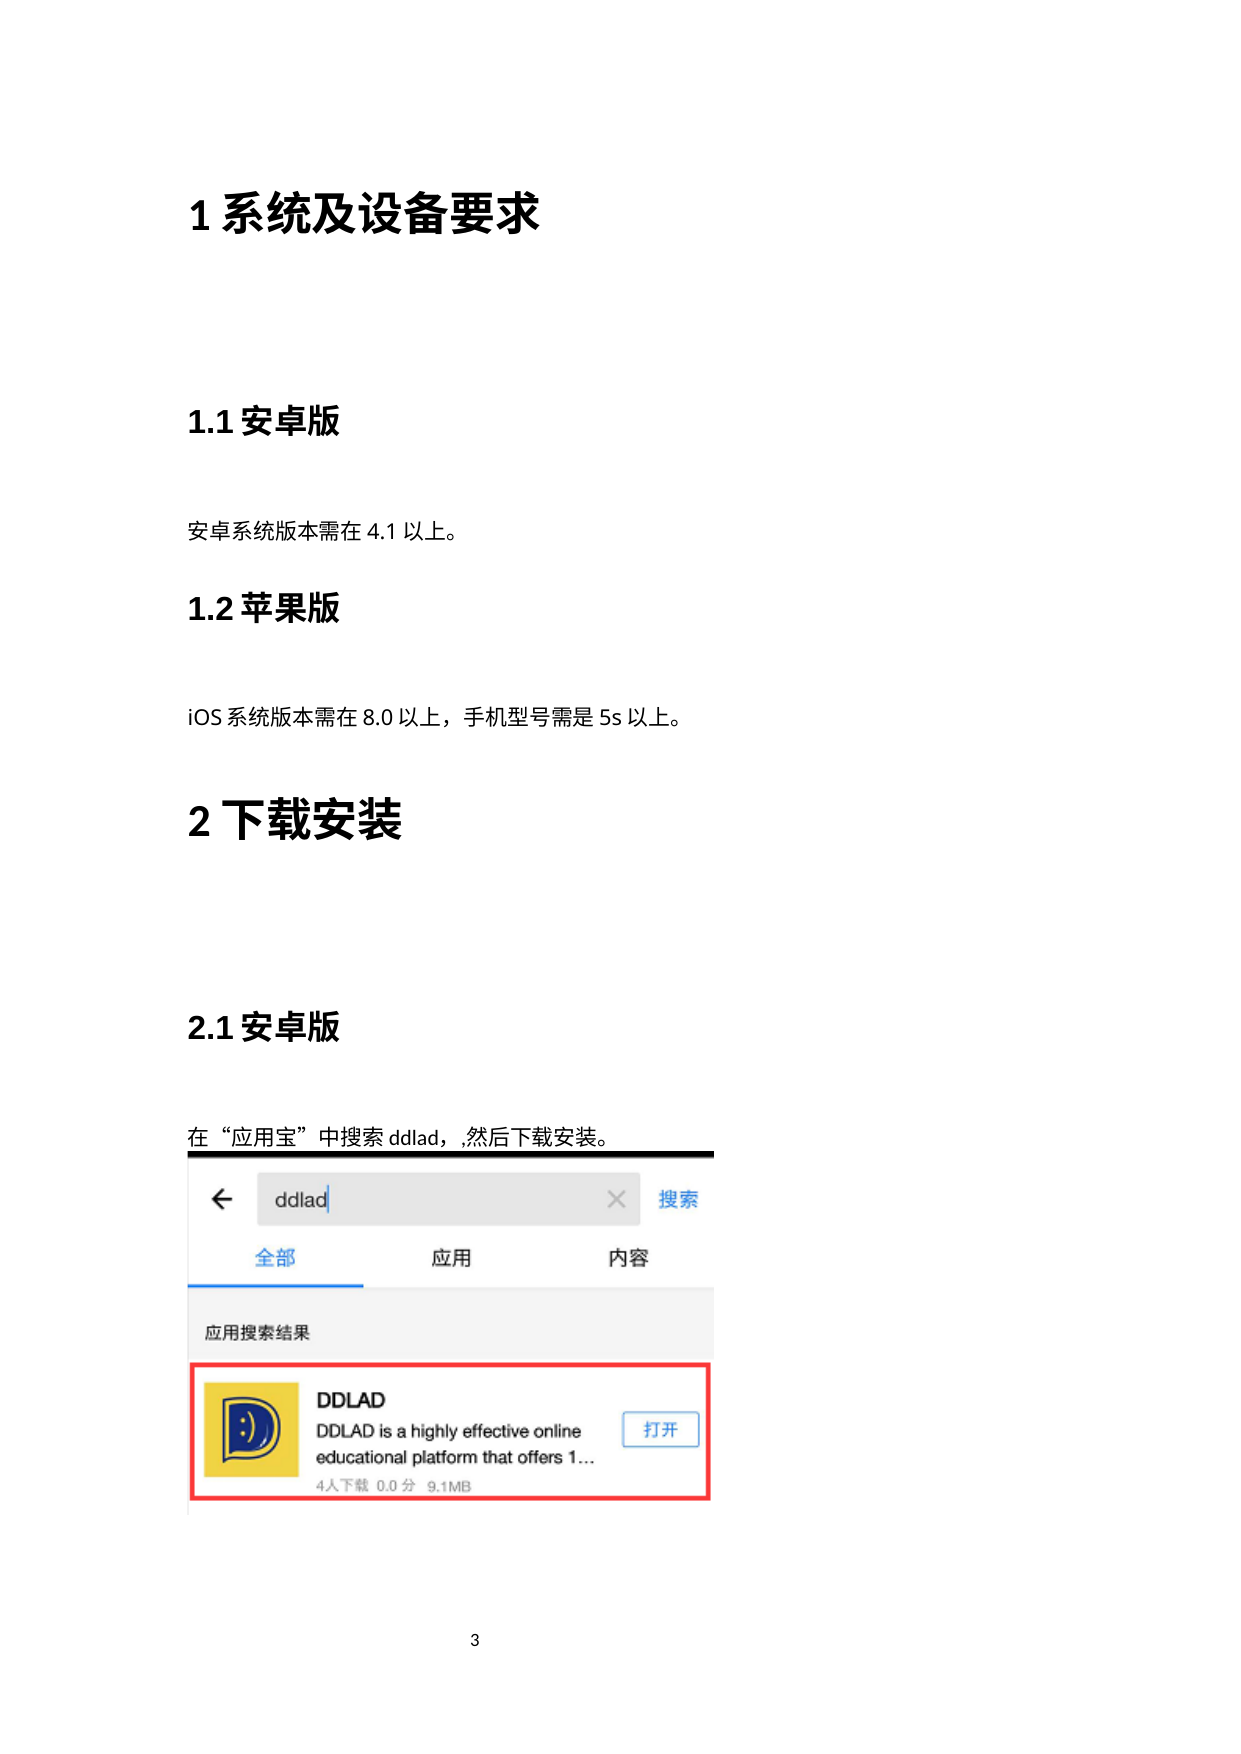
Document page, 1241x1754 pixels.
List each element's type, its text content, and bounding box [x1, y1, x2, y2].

subtitle 1.2苹果版 [187, 573, 1053, 638]
subtitle 2下载安装 [187, 768, 1053, 865]
subtitle 1.1安卓版 [187, 387, 1053, 452]
text 安卓系统版本需在4.1以上。 [187, 513, 1053, 546]
subtitle 2.1安卓版 [187, 992, 1053, 1057]
text iOS系统版本需在8.0以上，手机型号需是5s以上。 [187, 700, 1053, 732]
text 在“应用宝”中搜索ddlad，,然后下载安装。 [187, 1119, 1053, 1152]
subtitle 1系统及设备要求 [187, 162, 1053, 259]
picture [187, 1151, 714, 1515]
